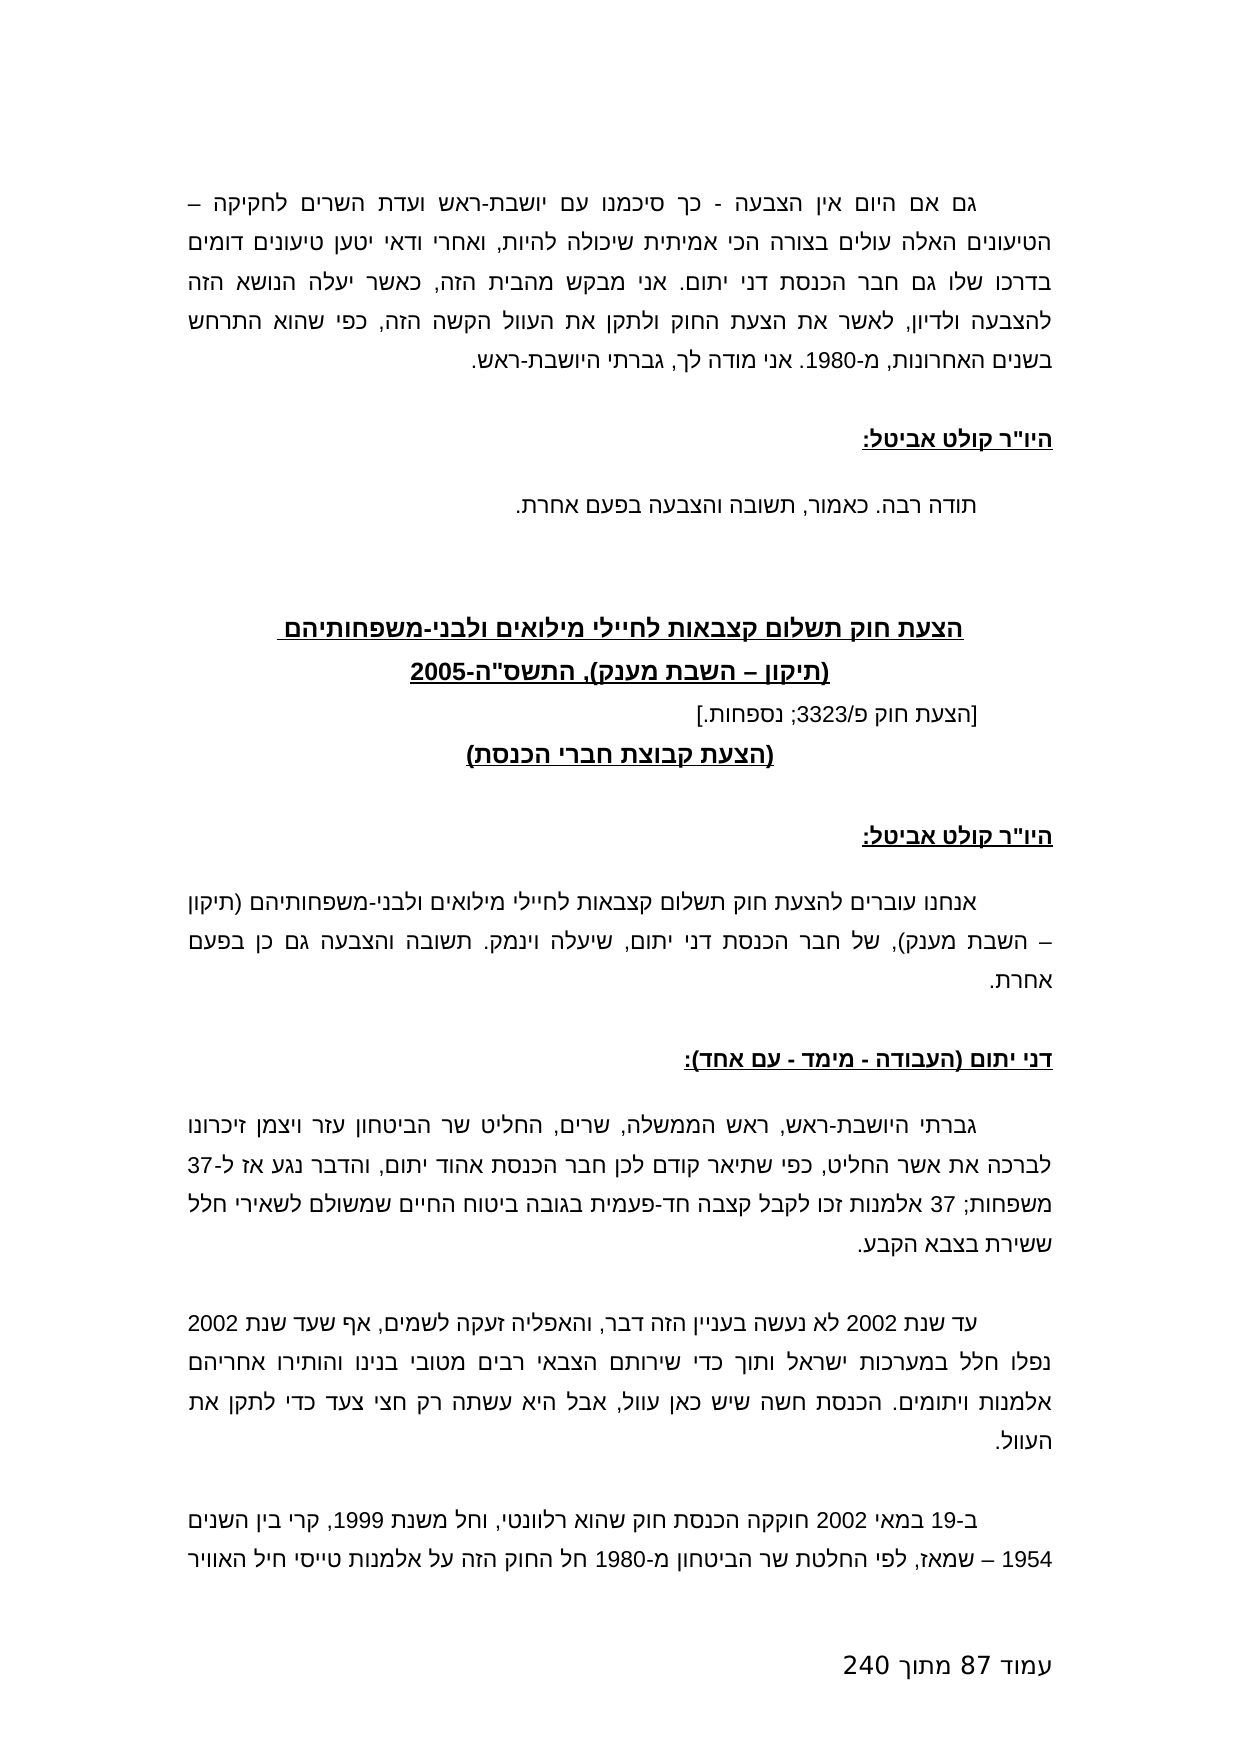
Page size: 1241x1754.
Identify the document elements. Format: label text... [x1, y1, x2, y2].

text דני יתום (העבודה - מימד - עם אחד): [187, 1046, 1053, 1073]
text הצעת חוק תשלום קצבאות לחיילי מילואים ולבני-משפחותיהם (תיקון – השבת מענק), התשס"ה-2005 [187, 614, 1053, 686]
text היו"ר קולט אביטל: [187, 426, 1053, 453]
text (הצעת קבוצת חברי הכנסת) [187, 740, 1053, 769]
text תודה רבה. כאמור, תשובה והצבעה בפעם אחרת. [187, 492, 1053, 518]
text [הצעת חוק פ/3323; נספחות.] [187, 701, 1053, 727]
text גם אם היום אין הצבעה - כך סיכמנו עם יושבת-ראש ועדת השרים לחקיקה – הטיעונים האלה עולים בצורה הכי אמיתית שיכולה להיות, ואחרי ודאי יטען טיעונים דומים בדרכו שלו גם חבר הכנסת דני יתום. אני מבקש מהבית הזה, כאשר יעלה הנושא הזה להצבעה ולדיון, לאשר את הצעת החוק ולתקן את העוול הקשה הזה, כפי שהוא התרחש בשנים האחרונות, מ-1980. אני מודה לך, גברתי היושבת-ראש. [187, 189, 1053, 374]
text היו"ר קולט אביטל: [187, 823, 1053, 849]
text עד שנת 2002 לא נעשה בעניין הזה דבר, והאפליה זעקה לשמים, אף שעד שנת 2002 נפלו חלל במערכות ישראל ותוך כדי שירותם הצבאי רבים מטובי בנינו והותירו אחריהם אלמנות ויתומים. הכנסת חשה שיש כאן עוול, אבל היא עשתה רק חצי צעד כדי לתקן את העוול. [187, 1309, 1053, 1454]
text אנחנו עוברים להצעת חוק תשלום קצבאות לחיילי מילואים ולבני-משפחותיהם (תיקון – השבת מענק), של חבר הכנסת דני יתום, שיעלה וינמק. תשובה והצבעה גם כן בפעם אחרת. [187, 888, 1053, 994]
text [187, 1507, 1053, 1573]
text גברתי היושבת-ראש, ראש הממשלה, שרים, החליט שר הביטחון עזר ויצמן זיכרונו לברכה את אשר החליט, כפי שתיאר קודם לכן חבר הכנסת אהוד יתום, והדבר נגע אז ל-37 משפחות; 37 אלמנות זכו לקבל קצבה חד-פעמית בגובה ביטוח החיים שמשולם לשאירי חלל ששירת בצבא הקבע. [187, 1112, 1053, 1257]
